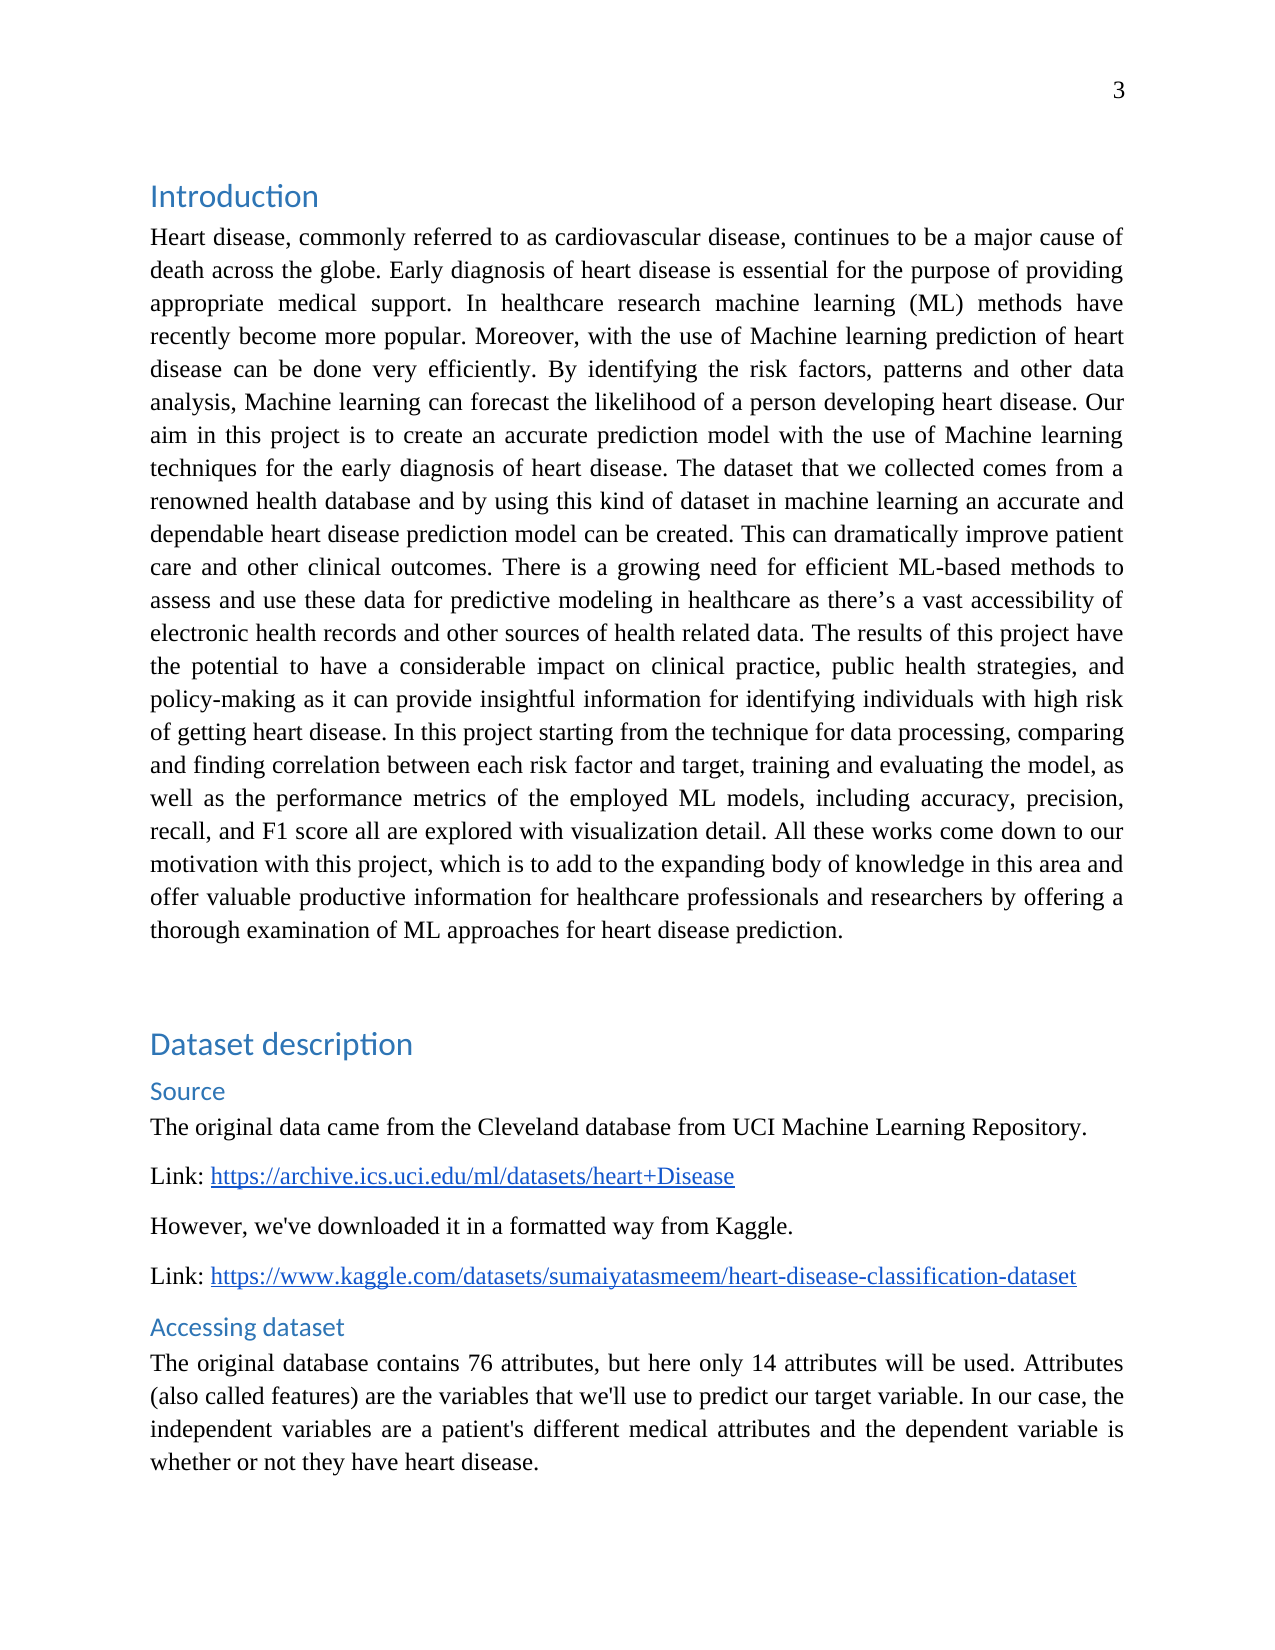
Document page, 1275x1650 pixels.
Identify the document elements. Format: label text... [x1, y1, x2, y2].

subtitle Source [150, 1074, 1125, 1107]
text The original data came from the Cleveland database from UCI Machine Learning Repository. [150, 1112, 1125, 1141]
subtitle Accessing dataset [150, 1311, 1125, 1343]
subtitle Dataset description [150, 1023, 1125, 1064]
text Link: https://archive.ics.uci.edu/ml/datasets/heart+Disease [150, 1161, 1125, 1190]
text Link: https://www.kaggle.com/datasets/sumaiyatasmeem/heart-disease-classification-dataset [150, 1261, 1125, 1289]
text However, we've downloaded it in a formatted way from Kaggle. [150, 1211, 1125, 1240]
text Heart disease, commonly referred to as cardiovascular disease, continues to be a major cause of death across the globe. Early diagnosis of heart disease is essential for the purpose of providing appropriate medical support. In healthcare research machine learning (ML) methods have recently become more popular. Moreover, with the use of Machine learning prediction of heart disease can be done very efficiently. By identifying the risk factors, patterns and other data analysis, Machine learning can forecast the likelihood of a person developing heart disease. Our aim in this project is to create an accurate prediction model with the use of Machine learning techniques for the early diagnosis of heart disease. The dataset that we collected comes from a renowned health database and by using this kind of dataset in machine learning an accurate and dependable heart disease prediction model can be created. This can dramatically improve patient care and other clinical outcomes. There is a growing need for efficient ML-based methods to assess and use these data for predictive modeling in healthcare as there’s a vast accessibility of electronic health records and other sources of health related data. The results of this project have the potential to have a considerable impact on clinical practice, public health strategies, and policy-making as it can provide insightful information for identifying individuals with high risk of getting heart disease. In this project starting from the technique for data processing, comparing and finding correlation between each risk factor and target, training and evaluating the model, as well as the performance metrics of the employed ML models, including accuracy, precision, recall, and F1 score all are explored with visualization detail. All these works come down to our motivation with this project, which is to add to the expanding body of knowledge in this area and offer valuable productive information for healthcare professionals and researchers by offering a thorough examination of ML approaches for heart disease prediction. [150, 222, 1125, 944]
text The original database contains 76 attributes, but here only 14 attributes will be used. Attributes (also called features) are the variables that we'll use to predict our target variable. In our case, the independent variables are a patient's different medical attributes and the dependent variable is whether or not they have heart disease. [150, 1348, 1125, 1476]
subtitle Introduction [150, 175, 1125, 216]
